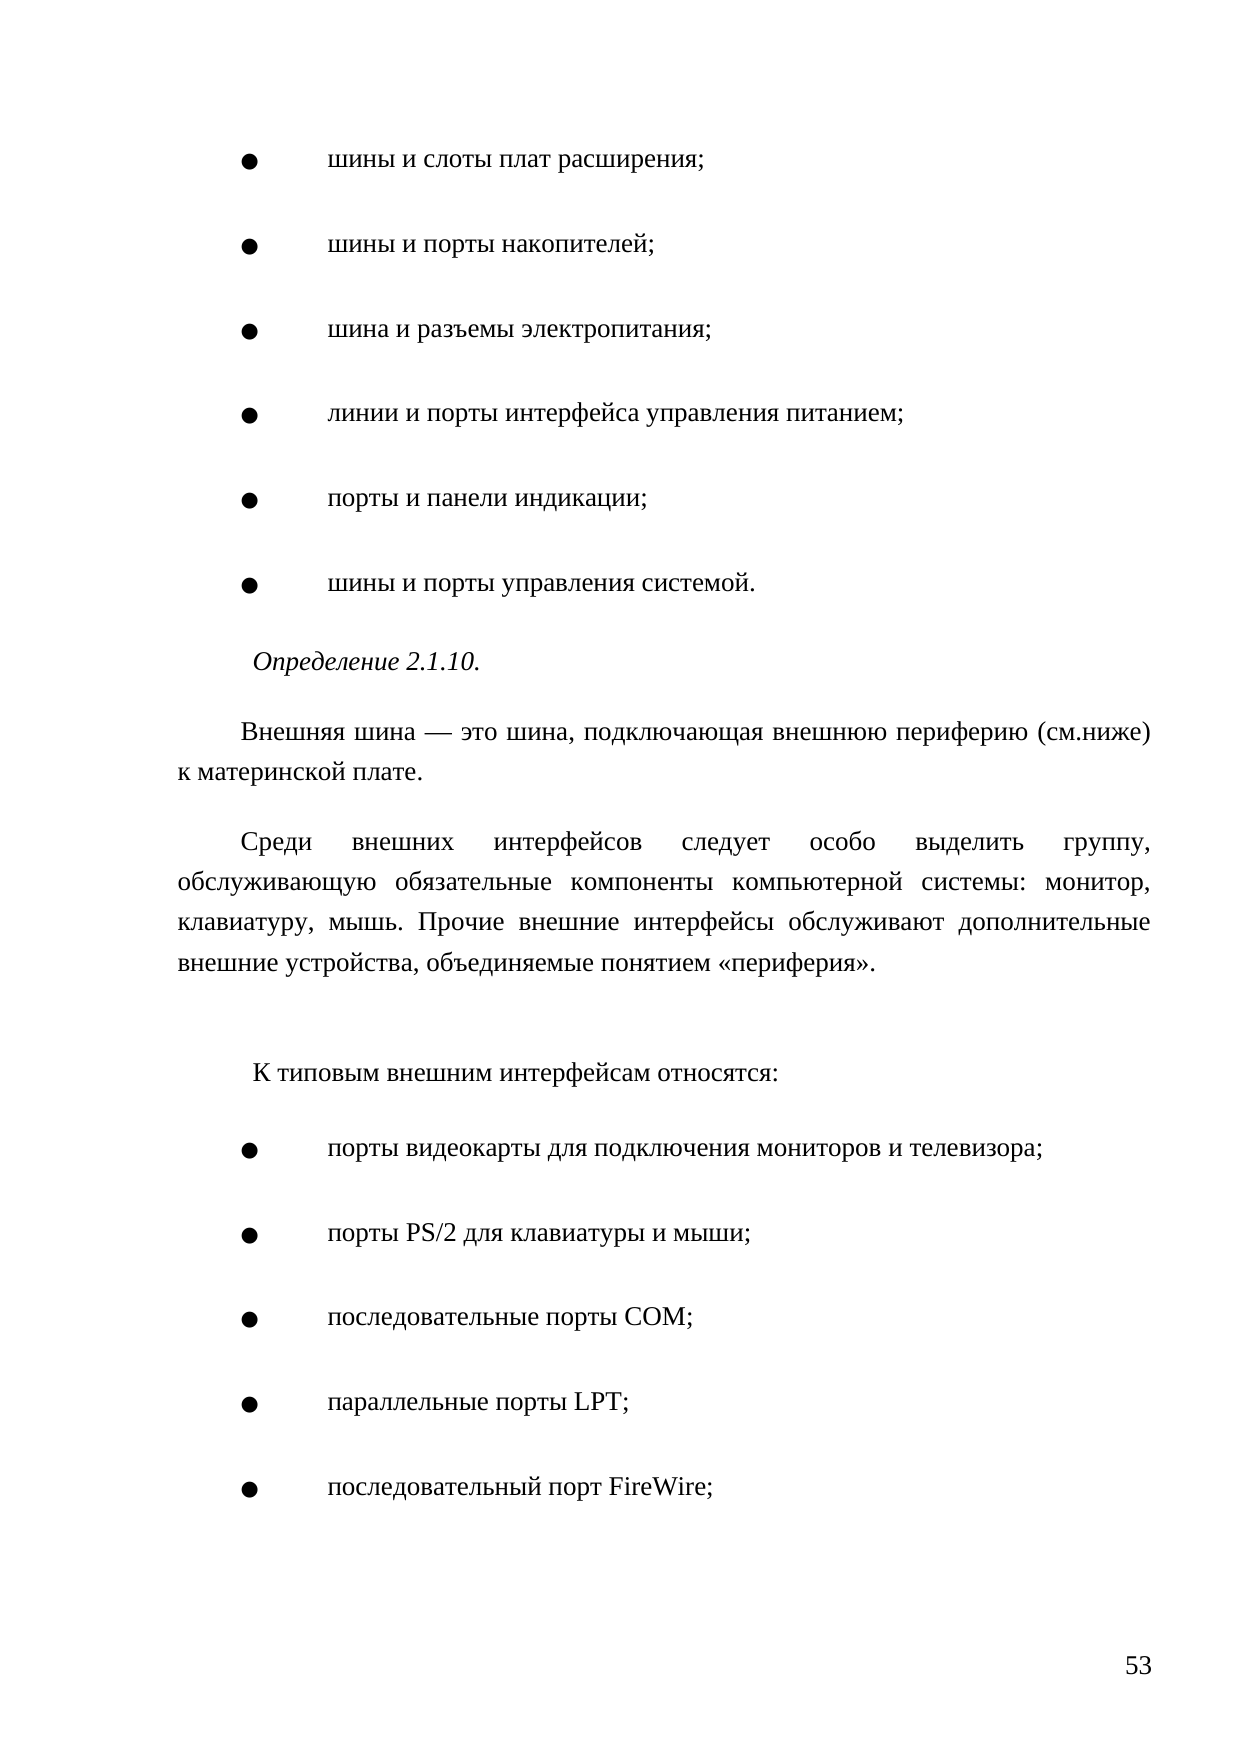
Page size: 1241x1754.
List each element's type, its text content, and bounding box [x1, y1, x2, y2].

list шина и разъемы электропитания; [177, 306, 1152, 349]
list порты видеокарты для подключения мониторов и телевизора; [177, 1126, 1152, 1168]
list порты PS/2 для клавиатуры и мыши; [177, 1210, 1152, 1253]
text Определение 2.1.10. [177, 645, 1152, 676]
list шины и порты накопителей; [177, 222, 1152, 264]
list шины и порты управления системой. [177, 560, 1152, 603]
list последовательные порты СОМ; [177, 1295, 1152, 1338]
list шины и слоты плат расширения; [177, 137, 1152, 180]
text Внешняя шина — это шина, подключающая внешнюю периферию (см.ниже) к материнской плате. [177, 715, 1152, 786]
list параллельные порты LPT; [177, 1379, 1152, 1422]
list последовательный порт FireWire; [177, 1464, 1152, 1507]
list порты и панели индикации; [177, 476, 1152, 518]
text Среди внешних интерфейсов следует особо выделить группу, обслуживающую обязательные компоненты компьютерной системы: монитор, клавиатуру, мышь. Прочие внешние интерфейсы обслуживают дополнительные внешние устройства, объединяемые понятием «периферия». [177, 825, 1152, 977]
list линии и порты интерфейса управления питанием; [177, 391, 1152, 434]
text К типовым внешним интерфейсам относятся: [177, 1016, 1152, 1087]
